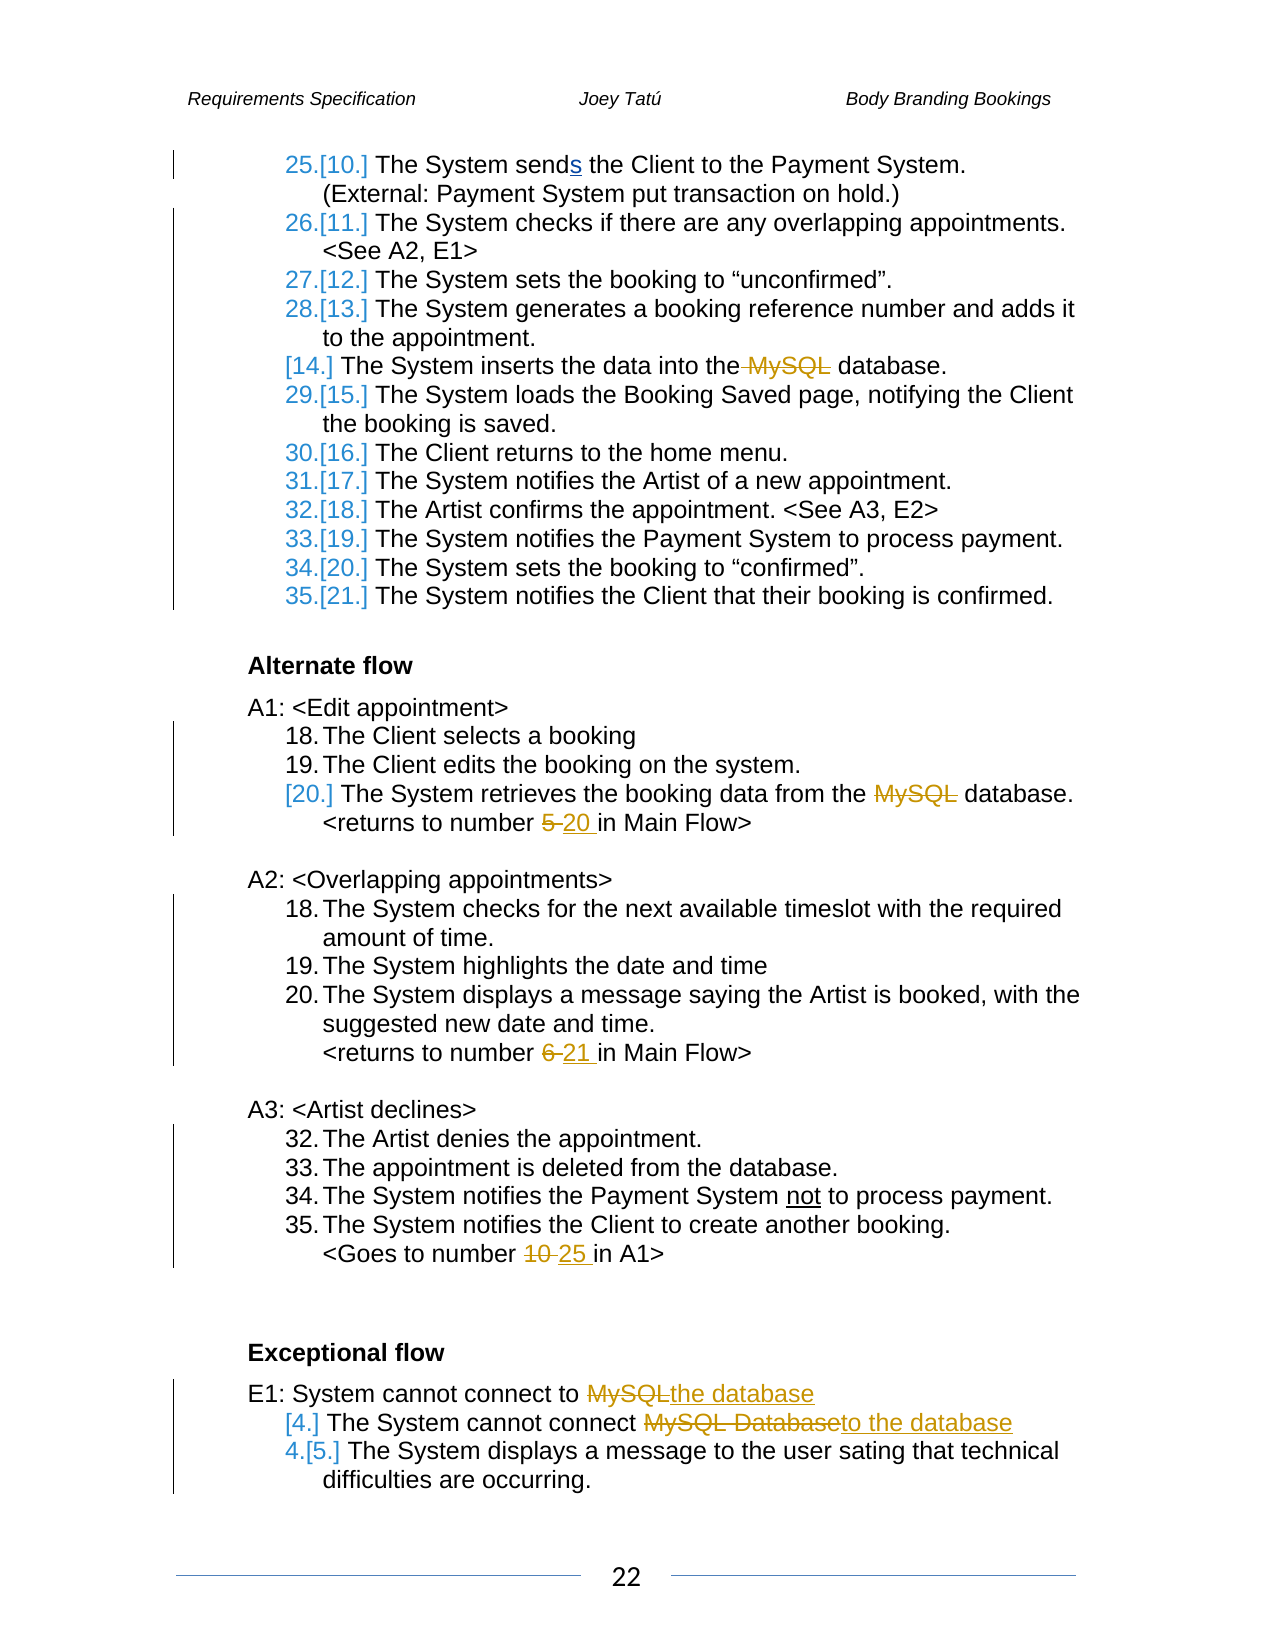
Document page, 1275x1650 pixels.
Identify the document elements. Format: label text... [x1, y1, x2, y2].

list The System sets the booking to “confirmed”. [285, 552, 1087, 581]
list The System displays a message saying the Artist is booked, with the suggested new date and time. [285, 980, 1087, 1037]
list A2: <Overlapping appointments> [247, 865, 1087, 894]
list The System cannot connect [285, 1407, 1087, 1436]
list The System sets the booking to “unconfirmed”. [285, 265, 1087, 294]
list E1: System cannot connect to [247, 1379, 1087, 1407]
text Alternate flow [247, 651, 1087, 680]
list The System inserts the data into the database. [285, 351, 1087, 380]
list The Artist confirms the appointment. <See A3, E2> [285, 495, 1087, 524]
list The System checks if there are any overlapping appointments. <See A2, E1> [285, 207, 1087, 265]
list The appointment is deleted from the database. [285, 1152, 1087, 1181]
list The System notifies the Client to create another booking. [285, 1210, 1087, 1239]
list The Client returns to the home menu. [285, 437, 1087, 466]
list The System notifies the Artist of a new appointment. [285, 466, 1087, 495]
text (External: Payment System put transaction on hold.) [285, 179, 1087, 207]
list The System loads the Booking Saved page, notifying the Client the booking is saved. [285, 380, 1087, 437]
list The System displays a message to the user sating that technical difficulties are occurring. [285, 1436, 1087, 1494]
text <returns to number in Main Flow> [322, 807, 1087, 836]
text Exceptional flow [247, 1337, 1087, 1366]
list A3: <Artist declines> [247, 1095, 1087, 1124]
list The Client edits the booking on the system. [285, 750, 1087, 779]
list The System retrieves the booking data from the database. [285, 779, 1087, 807]
list A1: <Edit appointment> [247, 692, 1087, 721]
list The System checks for the next available timeslot with the required amount of time. [285, 894, 1087, 951]
list The System highlights the date and time [285, 951, 1087, 980]
list The System notifies the Payment System not to process payment. [285, 1181, 1087, 1210]
list The System notifies the Payment System to process payment. [285, 524, 1087, 552]
text <returns to number in Main Flow> [322, 1037, 1087, 1066]
list The Client selects a booking [285, 721, 1087, 750]
list The System generates a booking reference number and adds it to the appointment. [285, 294, 1087, 351]
text <Goes to number in A1> [322, 1239, 1087, 1267]
list The System send the Client to the Payment System. [285, 150, 1087, 179]
list The Artist denies the appointment. [285, 1124, 1087, 1152]
list The System notifies the Client that their booking is confirmed. [285, 581, 1087, 610]
